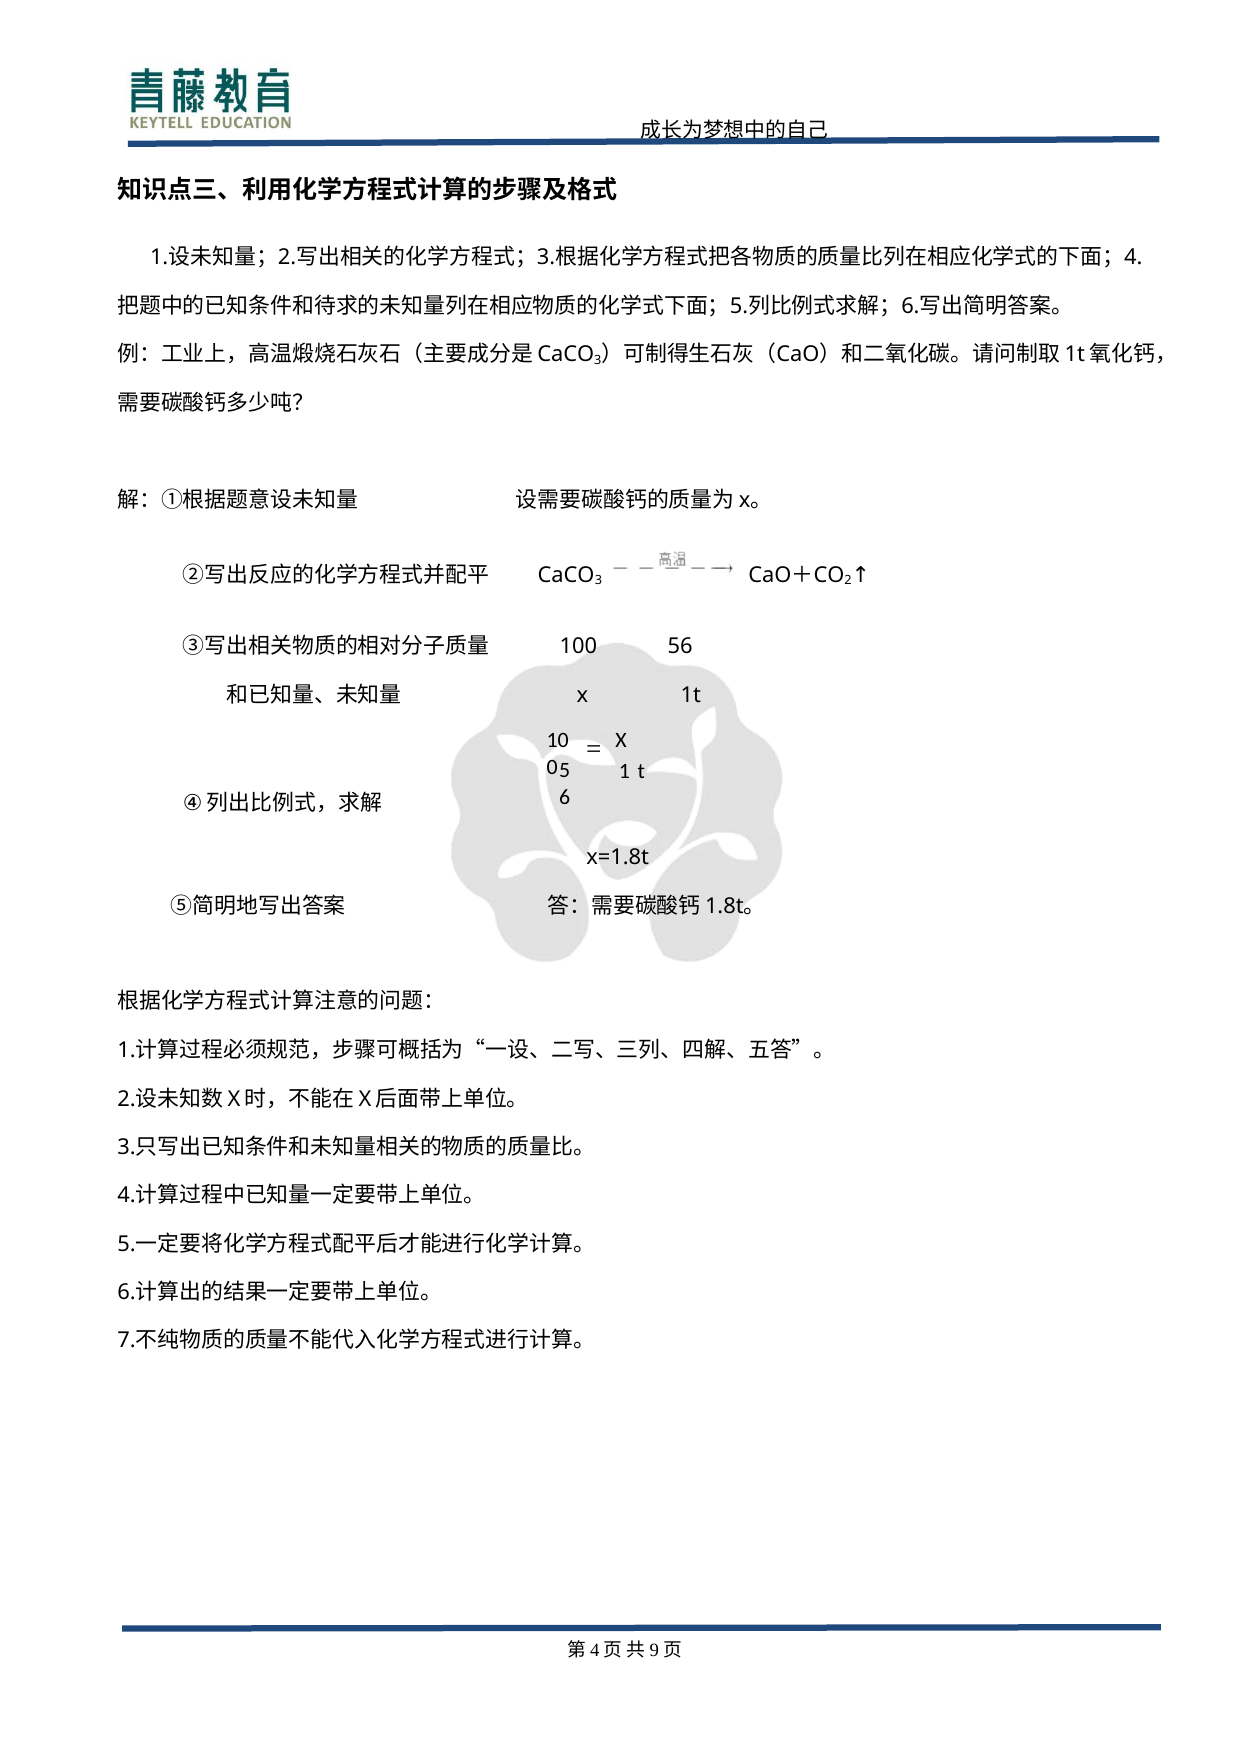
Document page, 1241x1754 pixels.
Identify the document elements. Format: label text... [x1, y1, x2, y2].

text 1.设未知量；2.写出相关的化学方程式；3.根据化学方程式把各物质的质量比列在相应化学式的下面；4.把题中的已知条件和待求的未知量列在相应物质的化学式下面；5.列比例式求解；6.写出简明答案。 [117, 239, 1159, 320]
text ④列出比例式，求解 x=1.8t ⑤简明地写出答案 答：需要碳酸钙1.8t。 [117, 725, 1159, 920]
picture [113, 51, 303, 134]
text 3.只写出已知条件和未知量相关的物质的质量比。 [117, 1128, 1159, 1161]
text 7.不纯物质的质量不能代入化学方程式进行计算。 [117, 1322, 1159, 1354]
text 4.计算过程中已知量一定要带上单位。 [117, 1177, 1159, 1209]
text 根据化学方程式计算注意的问题： [117, 983, 1159, 1016]
text 解：①根据题意设未知量 设需要碳酸钙的质量为x。 ②写出反应的化学方程式并配平 CaCO3 CaO＋CO2↑ ③写出相关物质的相对分子质量 100 56 和已知量、未知量 x 1t [117, 482, 1159, 709]
text 5.一定要将化学方程式配平后才能进行化学计算。 [117, 1225, 1159, 1258]
text 6.计算出的结果一定要带上单位。 [117, 1273, 1159, 1306]
text 知识点三、利用化学方程式计算的步骤及格式 [117, 156, 1159, 221]
text 例：工业上，高温煅烧石灰石（主要成分是CaCO3）可制得生石灰（CaO）和二氧化碳。请问制取1t氧化钙，需要碳酸钙多少吨？ [117, 336, 1159, 466]
text 1.计算过程必须规范，步骤可概括为“一设、二写、三列、四解、五答”。 2.设未知数X时，不能在X后面带上单位。 [117, 1031, 1159, 1113]
